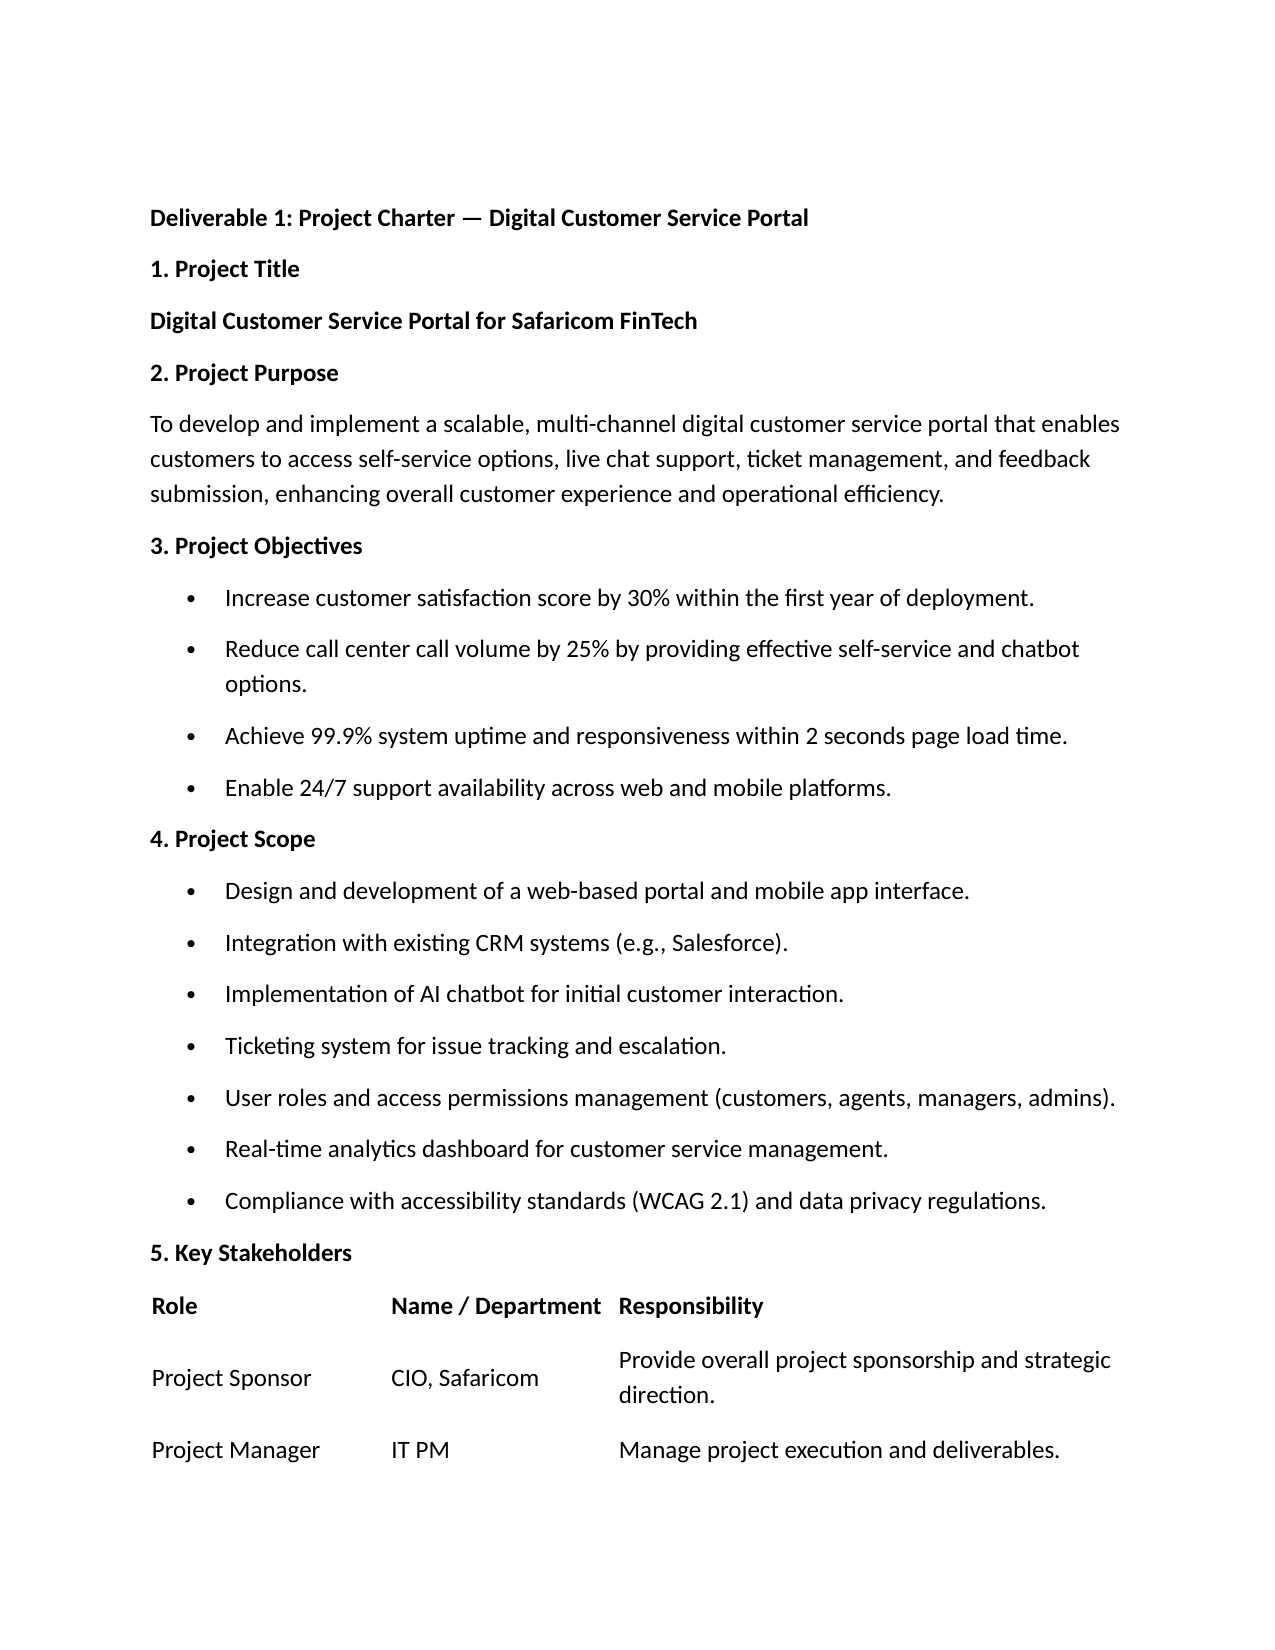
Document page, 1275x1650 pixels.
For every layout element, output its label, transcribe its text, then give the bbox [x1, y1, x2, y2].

table_cell CIO, Safaricom [390, 1343, 617, 1432]
list Reduce call center call volume by 25% by providing effective self-service and chatbot options. [187, 633, 1125, 699]
list Real-time analytics dashboard for customer service management. [187, 1133, 1125, 1164]
list User roles and access permissions management (customers, agents, managers, admins). [187, 1082, 1125, 1112]
text Deliverable 1: Project Charter — Digital Customer Service Portal [150, 202, 1125, 232]
text To develop and implement a scalable, multi-channel digital customer service portal that enables customers to access self-service options, live chat support, ticket management, and feedback submission, enhancing overall customer experience and operational efficiency. [150, 408, 1125, 509]
table_cell IT PM [390, 1433, 617, 1487]
text 5. Key Stakeholders [150, 1237, 1125, 1267]
list Increase customer satisfaction score by 30% within the first year of deployment. [187, 582, 1125, 612]
list Integration with existing CRM systems (e.g., Salesforce). [187, 927, 1125, 957]
text 4. Project Scope [150, 823, 1125, 854]
table_cell Project Manager [150, 1433, 390, 1487]
text Digital Customer Service Portal for Safaricom FinTech [150, 305, 1125, 336]
list Achieve 99.9% system uptime and responsiveness within 2 seconds page load time. [187, 720, 1125, 751]
table_cell Project Sponsor [150, 1343, 390, 1432]
table_header Name / Department [390, 1288, 617, 1343]
table_header Role [150, 1288, 390, 1343]
table_header Responsibility [617, 1288, 1125, 1343]
list Implementation of AI chatbot for initial customer interaction. [187, 978, 1125, 1009]
list Design and development of a web-based portal and mobile app interface. [187, 875, 1125, 906]
table_cell Manage project execution and deliverables. [617, 1433, 1125, 1487]
list Compliance with accessibility standards (WCAG 2.1) and data privacy regulations. [187, 1185, 1125, 1216]
text 3. Project Objectives [150, 530, 1125, 561]
list Ticketing system for issue tracking and escalation. [187, 1030, 1125, 1061]
text 1. Project Title [150, 253, 1125, 284]
text 2. Project Purpose [150, 357, 1125, 387]
list Enable 24/7 support availability across web and mobile platforms. [187, 772, 1125, 802]
table_cell Provide overall project sponsorship and strategic direction. [617, 1343, 1125, 1432]
